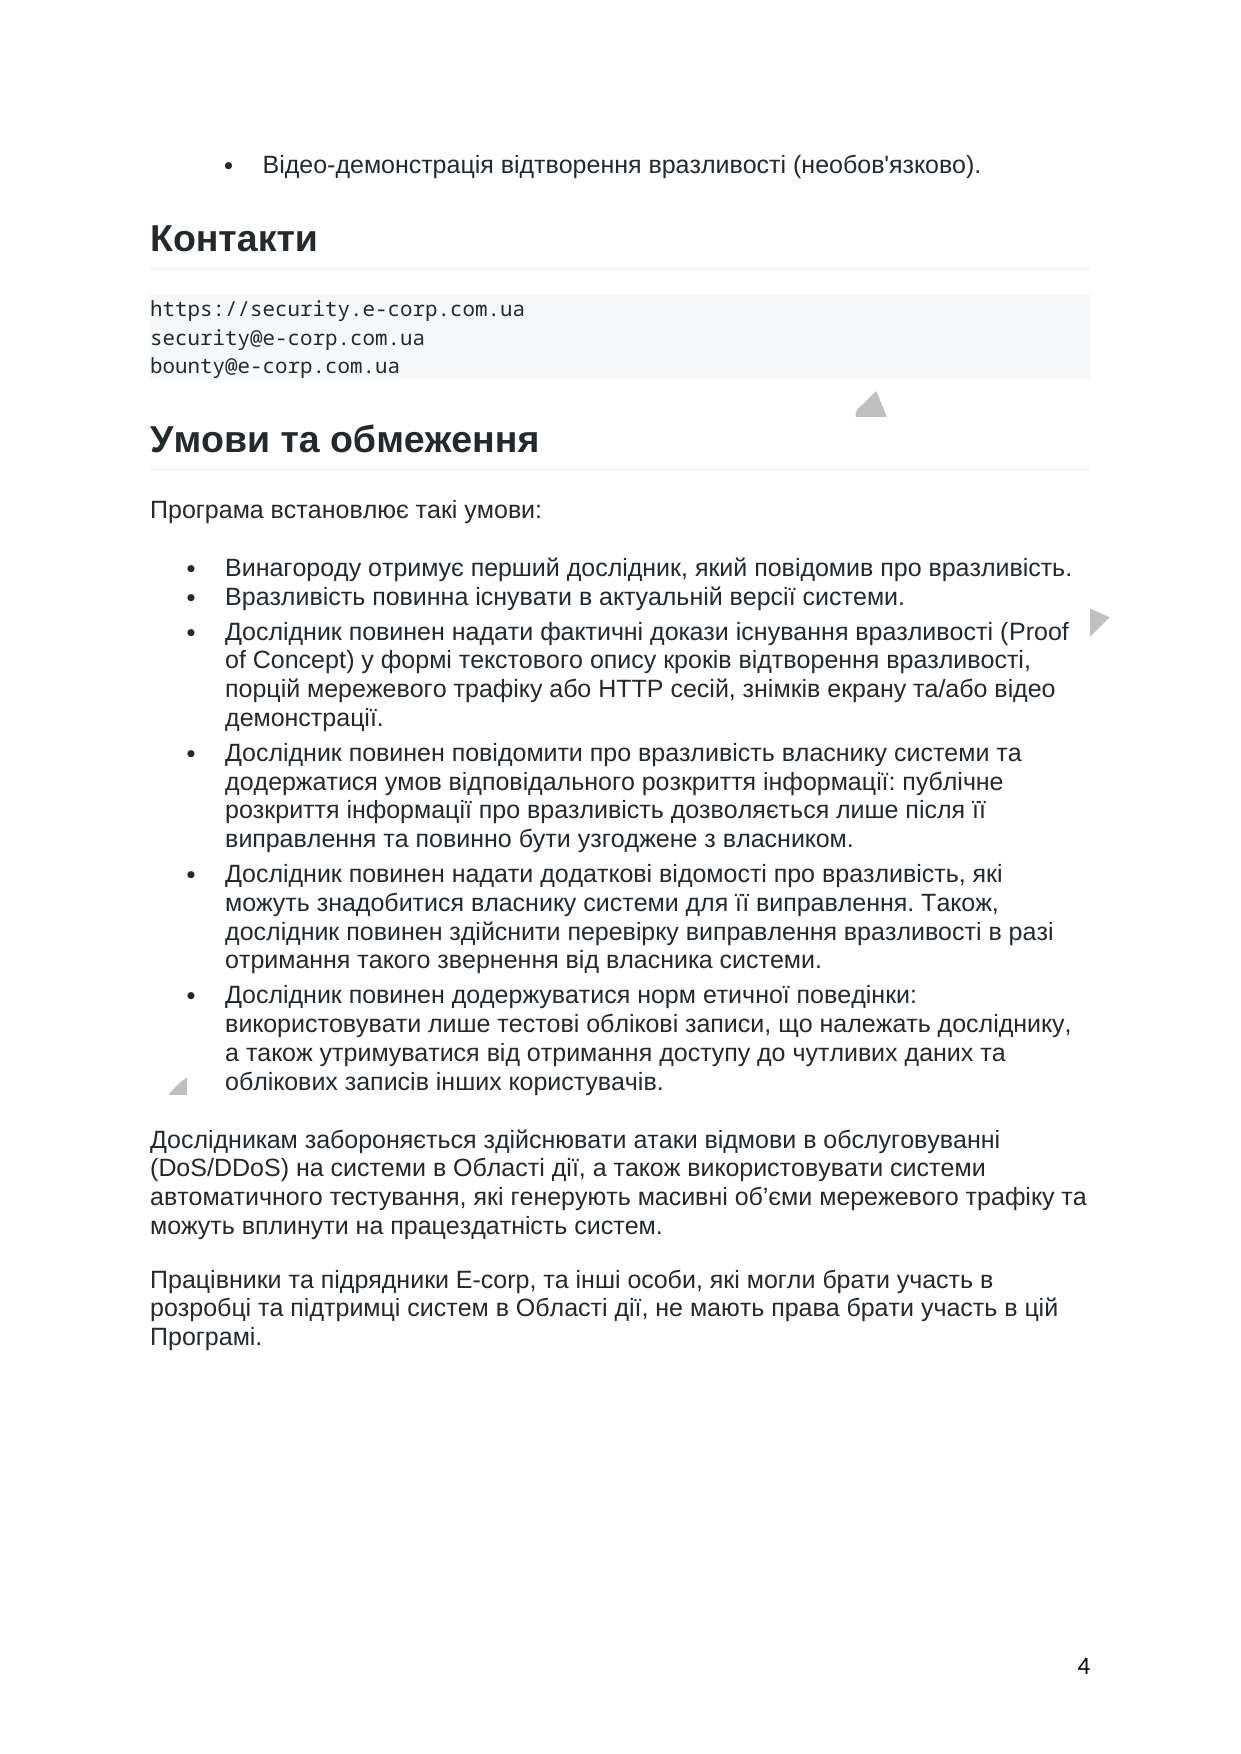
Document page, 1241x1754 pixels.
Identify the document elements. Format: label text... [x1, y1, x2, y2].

list Вразливість повинна існувати в актуальній версії системи. [187, 582, 1090, 611]
subtitle Умови та обмеження [150, 417, 1090, 469]
list Дослідник повинен додержуватися норм етичної поведінки: використовувати лише тестові облікові записи, що належать досліднику, а також утримуватися від отримання доступу до чутливих даних та облікових записів інших користувачів. [187, 981, 1090, 1096]
text bounty@e-corp.com.ua [150, 351, 1090, 379]
text https://security.e-corp.com.ua [150, 294, 1090, 323]
text Працівники та підрядники E-corp, та інші особи, які могли брати участь в розробці та підтримці систем в Області дії, не мають права брати участь в цій Програмі. [150, 1265, 1090, 1351]
text security@e-corp.com.ua [150, 323, 1090, 351]
list Дослідник повинен повідомити про вразливість власнику системи та додержатися умов відповідального розкриття інформації: публічне розкриття інформації про вразливість дозволяється лише після її виправлення та повинно бути узгоджене з власником. [187, 738, 1090, 853]
text Програма встановлює такі умови: [150, 495, 1090, 524]
list Відео-демонстрація відтворення вразливості (необов'язково). [225, 150, 1090, 179]
subtitle Контакти [150, 216, 1090, 268]
text Дослідникам забороняється здійснювати атаки відмови в обслуговуванні (DoS/DDoS) на системи в Області дії, а також використовувати системи автоматичного тестування, які генерують масивні об’єми мережевого трафіку та можуть вплинути на працездатність систем. [150, 1125, 1090, 1240]
list Дослідник повинен надати додаткові відомості про вразливість, які можуть знадобитися власнику системи для її виправлення. Також, дослідник повинен здійснити перевірку виправлення вразливості в разі отримання такого звернення від власника системи. [187, 859, 1090, 974]
list Винагороду отримує перший дослідник, який повідомив про вразливість. [187, 553, 1090, 582]
list Дослідник повинен надати фактичні докази існування вразливості (Proof of Concept) у формі текстового опису кроків відтворення вразливості, порцій мережевого трафіку або HTTP сесій, знімків екрану та/або відео демонстрації. [187, 617, 1090, 732]
